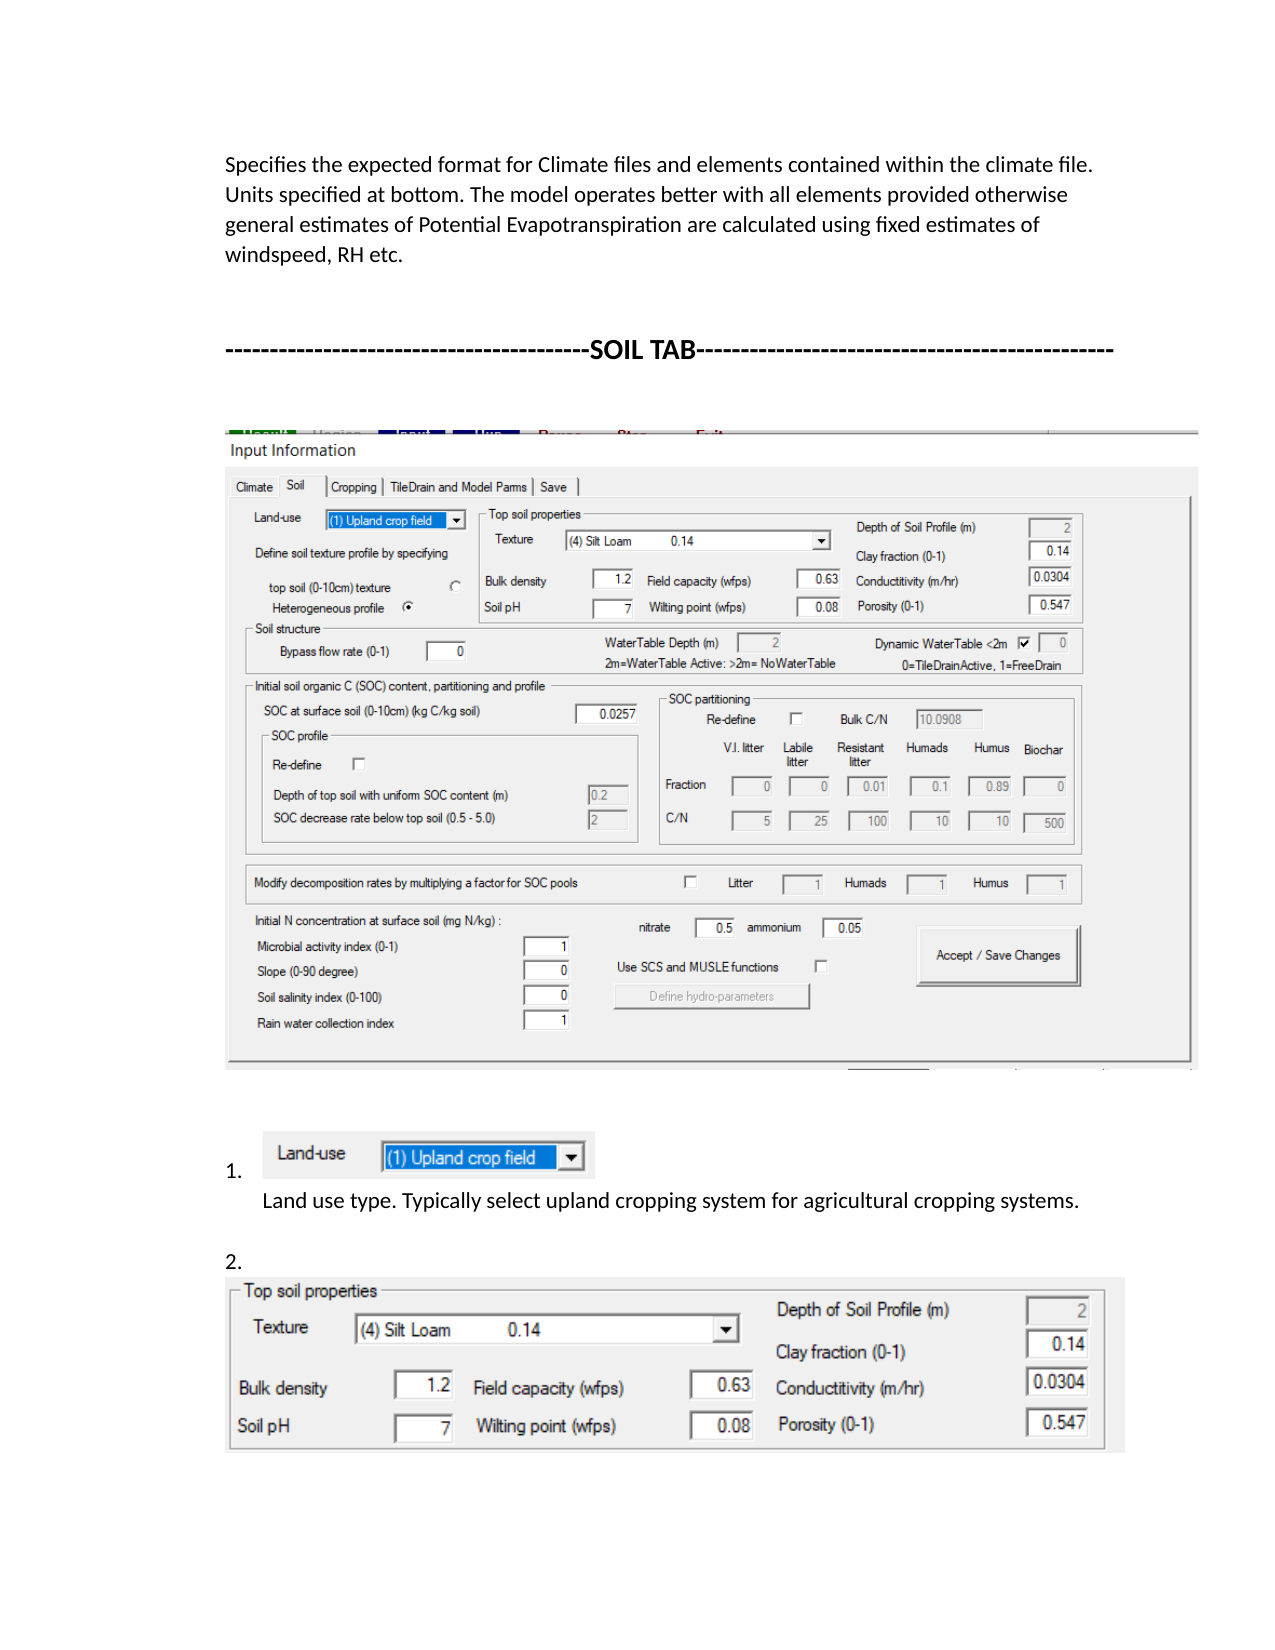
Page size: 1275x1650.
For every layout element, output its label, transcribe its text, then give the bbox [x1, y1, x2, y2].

list Specifies the expected format for Climate files and elements contained within the climate file. Units specified at bottom. The model operates better with all elements provided otherwise general estimates of Potential Evapotranspiration are calculated using fixed estimates of windspeed, RH etc. [225, 150, 1125, 269]
picture [225, 430, 1199, 1070]
picture [262, 1131, 596, 1179]
list -----------------------------------------SOIL TAB----------------------------------------------- [225, 331, 1125, 367]
picture [225, 1277, 1125, 1453]
list Land use type. Typically select upland cropping system for agricultural cropping systems. [262, 1187, 1125, 1214]
